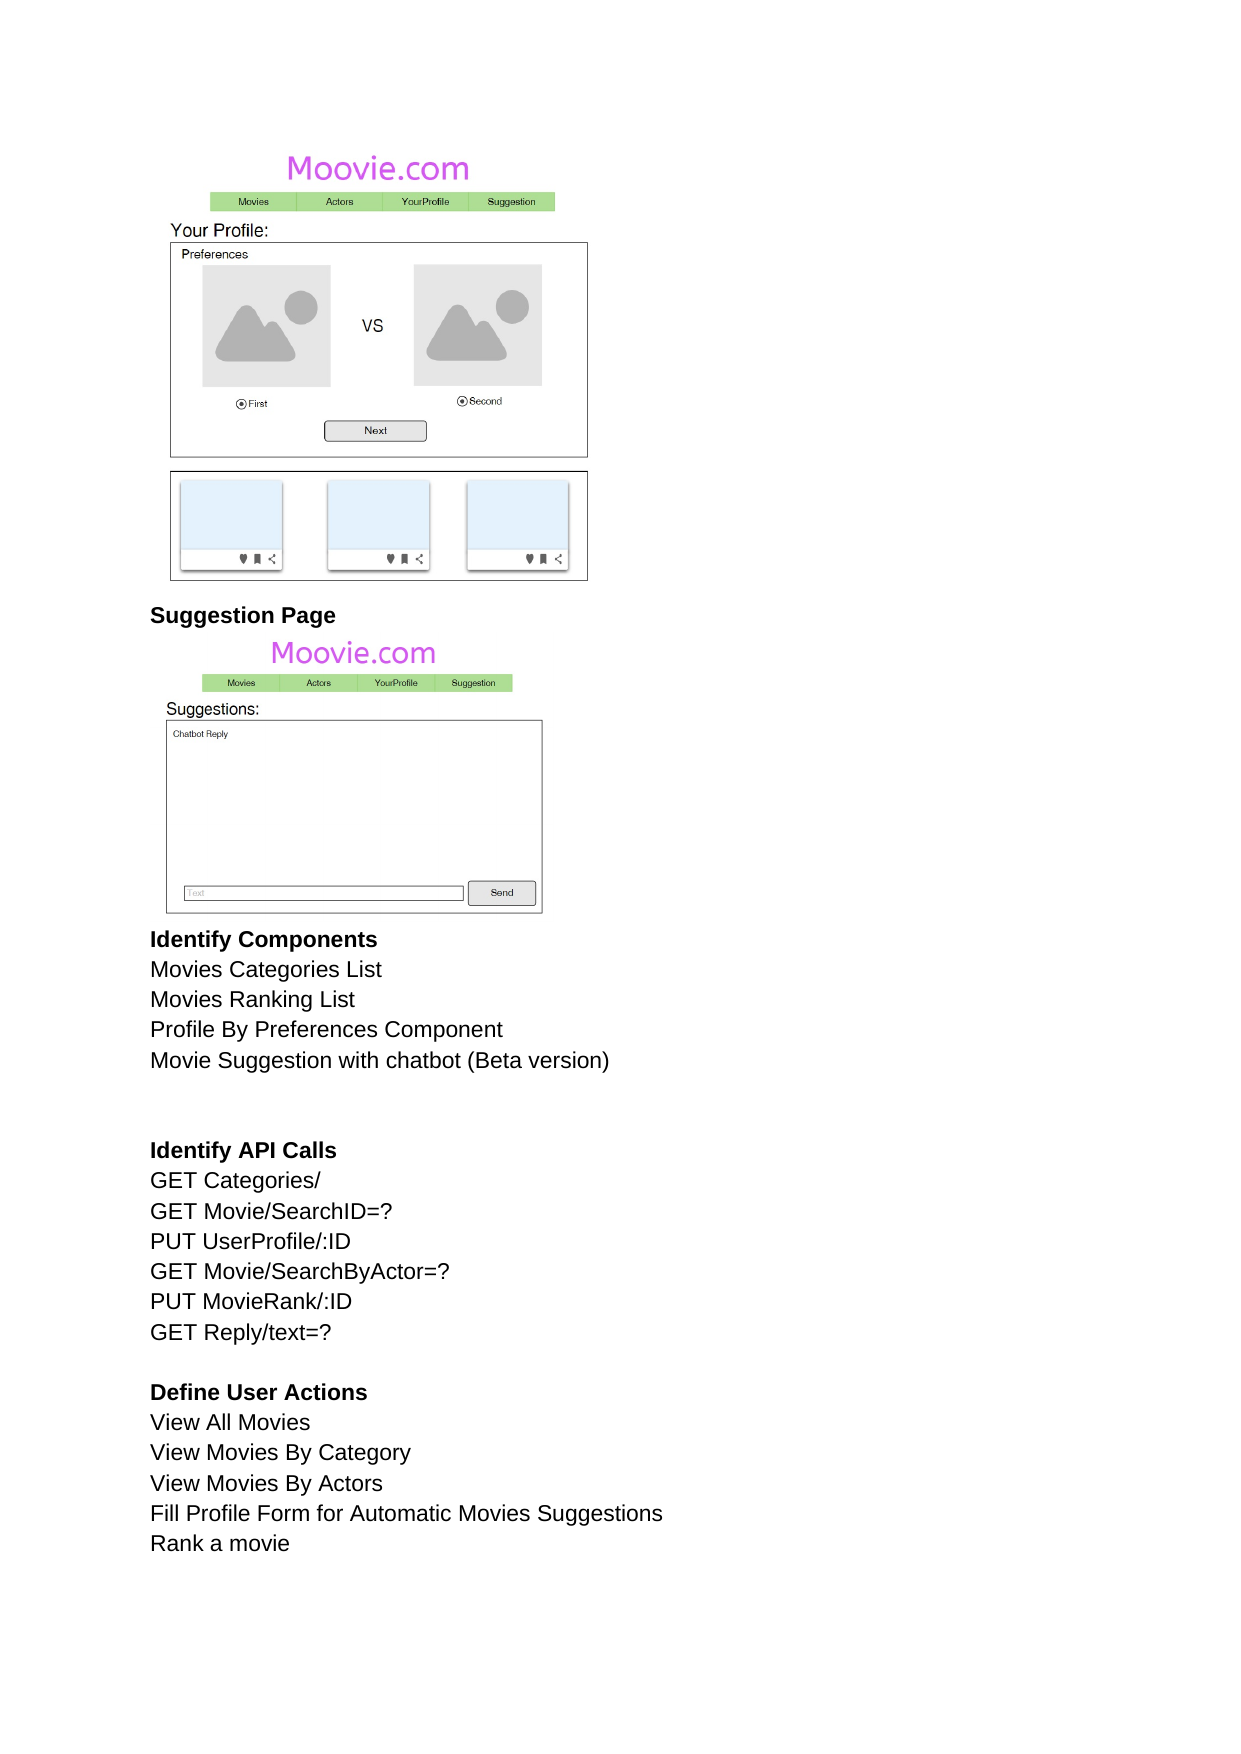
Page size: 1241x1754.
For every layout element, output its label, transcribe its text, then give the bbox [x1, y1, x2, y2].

text GET Movie/SearchByActor=? [150, 1258, 1090, 1284]
text Movies Ranking List [150, 986, 1090, 1012]
text View Movies By Actors [150, 1469, 1090, 1496]
text Movie Suggestion with chatbot (Beta version) [150, 1047, 1090, 1073]
text Fill Profile Form for Automatic Movies Suggestions [150, 1500, 1090, 1526]
text Define User Actions [150, 1379, 1090, 1405]
text Profile By Preferences Component [150, 1016, 1090, 1043]
text Identify Components [150, 926, 1090, 952]
text PUT UserProfile/:ID [150, 1228, 1090, 1254]
text GET Reply/text=? [150, 1318, 1090, 1345]
text Movies Categories List [150, 956, 1090, 982]
text GET Categories/ [150, 1167, 1090, 1194]
picture [150, 632, 554, 922]
picture [150, 150, 607, 598]
text View All Movies [150, 1409, 1090, 1435]
text Suggestion Page [150, 602, 1090, 628]
text View Movies By Category [150, 1439, 1090, 1466]
text GET Movie/SearchID=? [150, 1198, 1090, 1224]
text PUT MovieRank/:ID [150, 1288, 1090, 1314]
text Rank a movie [150, 1530, 1090, 1556]
text Identify API Calls [150, 1137, 1090, 1163]
